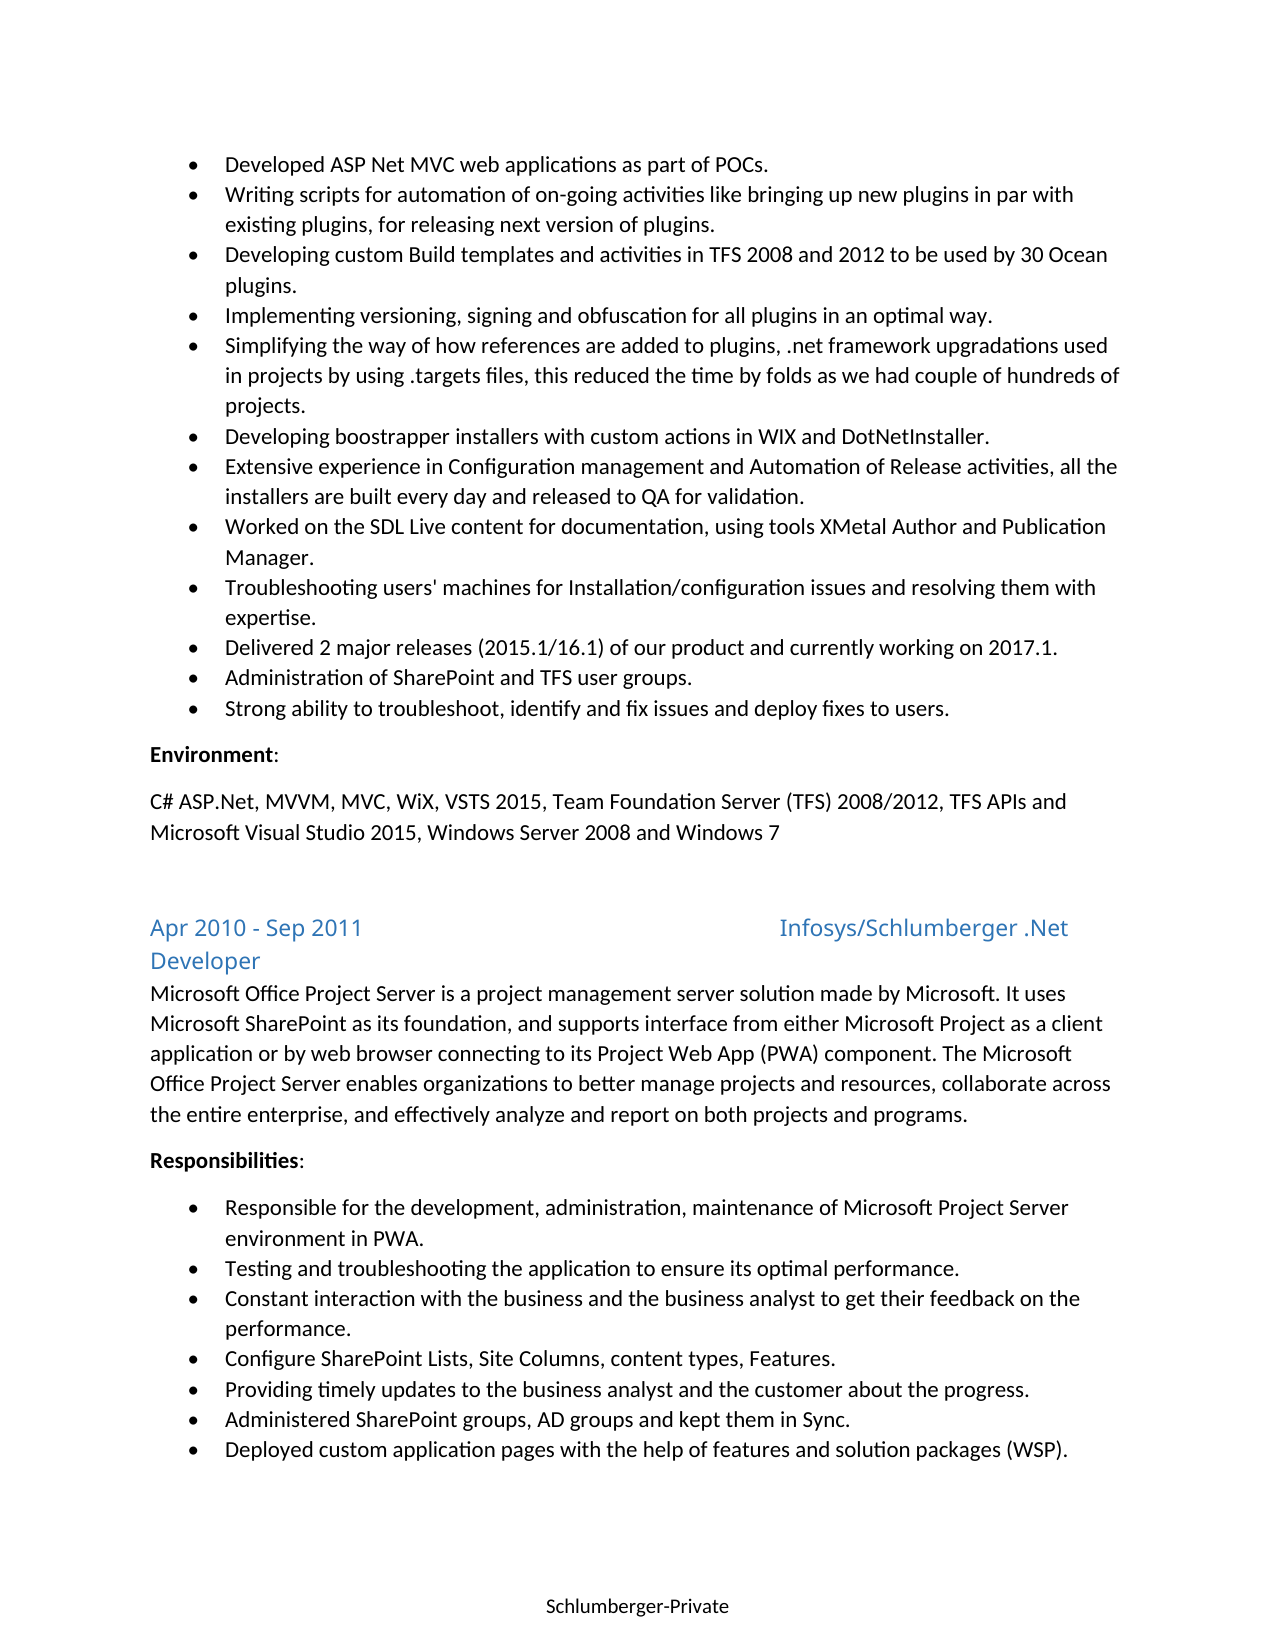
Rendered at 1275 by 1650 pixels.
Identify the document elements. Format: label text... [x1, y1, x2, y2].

list Testing and troubleshooting the application to ensure its optimal performance. [187, 1254, 1125, 1282]
list Developing custom Build templates and activities in TFS 2008 and 2012 to be used by 30 Ocean plugins. [187, 241, 1125, 299]
text Environment: [150, 741, 1125, 769]
text Responsibilities: [150, 1147, 1125, 1175]
list Delivered 2 major releases (2015.1/16.1) of our product and currently working on 2017.1. [187, 633, 1125, 661]
list Configure SharePoint Lists, Site Columns, content types, Features. [187, 1344, 1125, 1373]
list Providing timely updates to the business analyst and the customer about the progress. [187, 1375, 1125, 1403]
subtitle Apr 2010 - Sep 2011 Infosys/Schlumberger .Net Developer [150, 911, 1125, 976]
list Simplifying the way of how references are added to plugins, .net framework upgradations used in projects by using .targets files, this reduced the time by folds as we had couple of hundreds of projects. [187, 331, 1125, 420]
list Responsible for the development, administration, maintenance of Microsoft Project Server environment in PWA. [187, 1193, 1125, 1252]
list Writing scripts for automation of on-going activities like bringing up new plugins in par with existing plugins, for releasing next version of plugins. [187, 180, 1125, 238]
list Worked on the SDL Live content for documentation, using tools XMetal Author and Publication Manager. [187, 512, 1125, 571]
text Microsoft Office Project Server is a project management server solution made by Microsoft. It uses Microsoft SharePoint as its foundation, and supports interface from either Microsoft Project as a client application or by web browser connecting to its Project Web App (PWA) component. The Microsoft Office Project Server enables organizations to better manage projects and resources, collaborate across the entire enterprise, and effectively analyze and report on both projects and programs. [150, 979, 1125, 1128]
list Administration of SharePoint and TFS user groups. [187, 663, 1125, 692]
list Implementing versioning, signing and obfuscation for all plugins in an optimal way. [187, 301, 1125, 329]
list Troubleshooting users' machines for Installation/configuration issues and resolving them with expertise. [187, 573, 1125, 631]
list Strong ability to troubleshoot, identify and fix issues and deploy fixes to users. [187, 694, 1125, 722]
list Deployed custom application pages with the help of features and solution packages (WSP). [187, 1435, 1125, 1463]
list Constant interaction with the business and the business analyst to get their feedback on the performance. [187, 1284, 1125, 1342]
list Developing boostrapper installers with custom actions in WIX and DotNetInstaller. [187, 422, 1125, 450]
list Administered SharePoint groups, AD groups and kept them in Sync. [187, 1405, 1125, 1433]
text C# ASP.Net, MVVM, MVC, WiX, VSTS 2015, Team Foundation Server (TFS) 2008/2012, TFS APIs and Microsoft Visual Studio 2015, Windows Server 2008 and Windows 7 [150, 787, 1125, 846]
list Developed ASP Net MVC web applications as part of POCs. [187, 150, 1125, 178]
list Extensive experience in Configuration management and Automation of Release activities, all the installers are built every day and released to QA for validation. [187, 452, 1125, 510]
